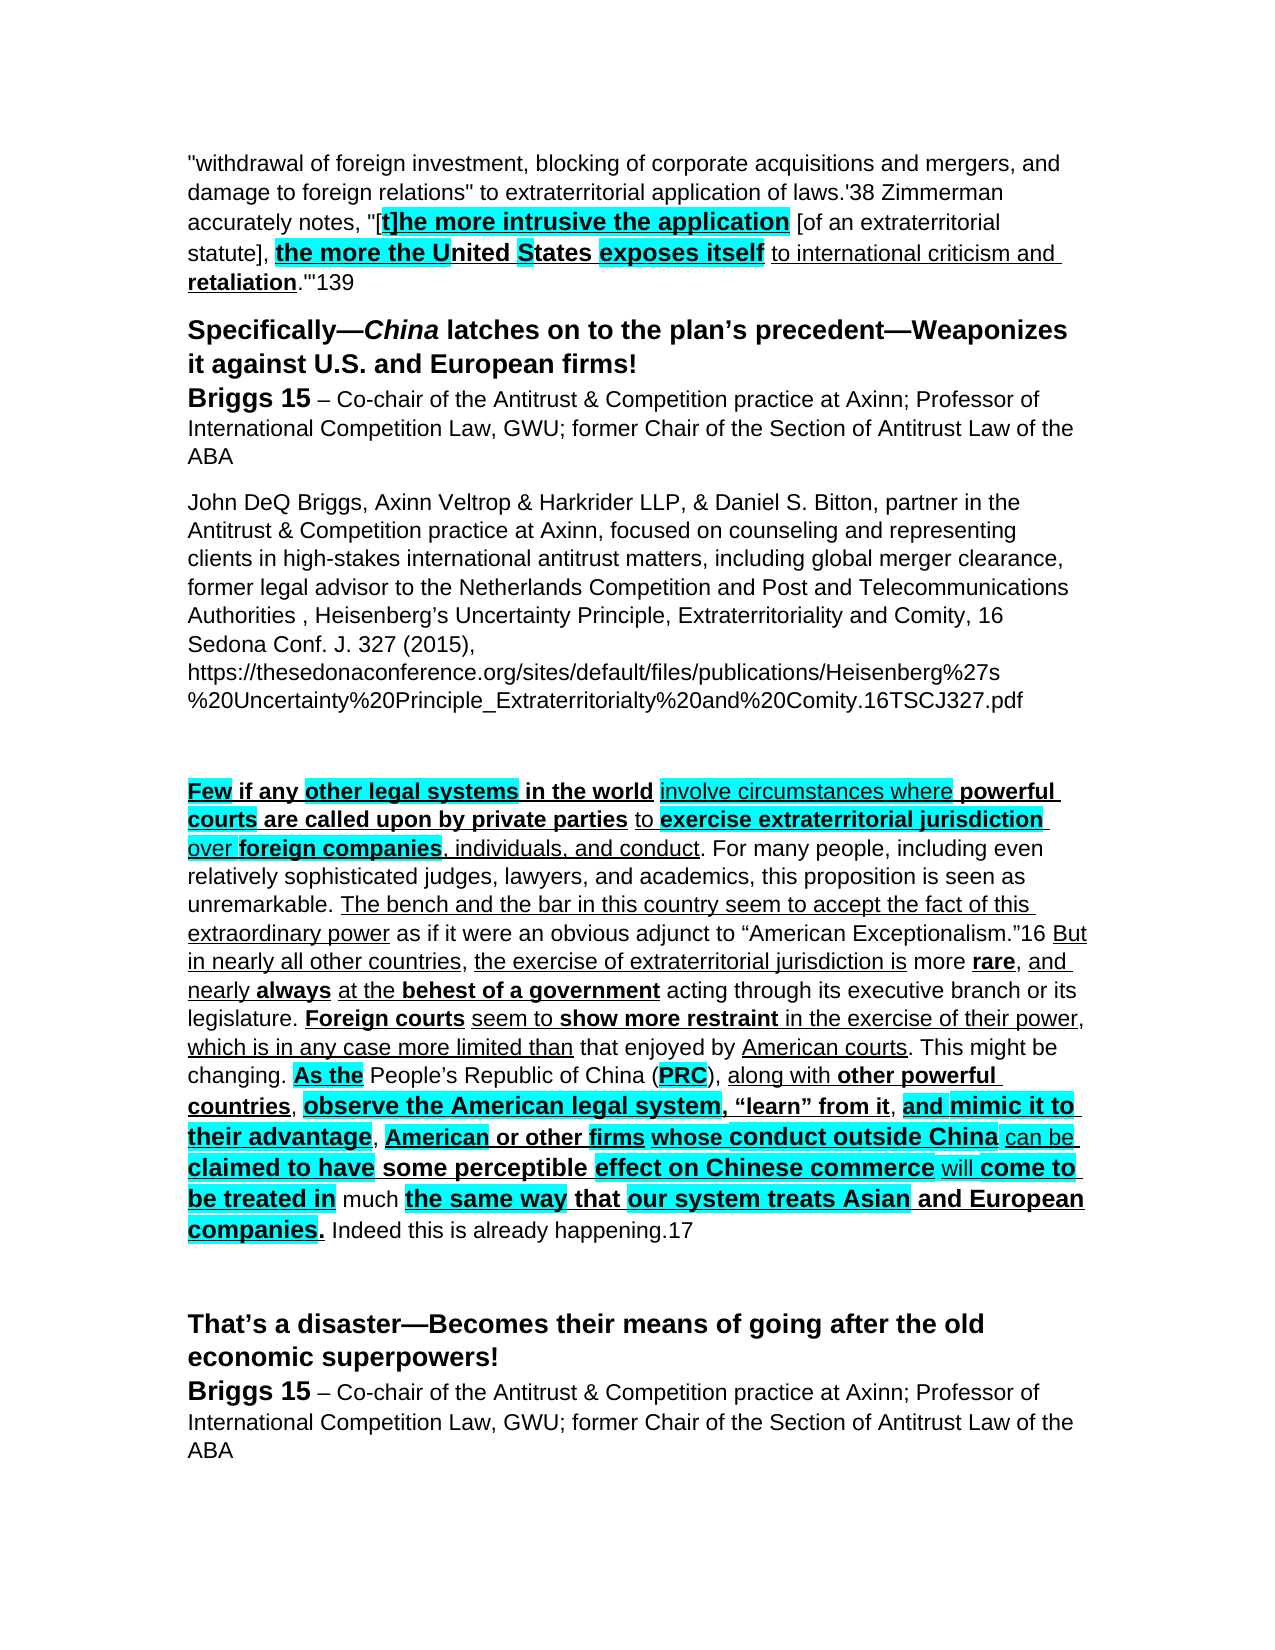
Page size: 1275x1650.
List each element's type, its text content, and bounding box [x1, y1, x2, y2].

text John DeQ Briggs, Axinn Veltrop & Harkrider LLP, & Daniel S. Bitton, partner in the Antitrust & Competition practice at Axinn, focused on counseling and representing clients in high-stakes international antitrust matters, including global merger clearance, former legal advisor to the Netherlands Competition and Post and Telecommunications Authorities , Heisenberg’s Uncertainty Principle, Extraterritoriality and Comity, 16 Sedona Conf. J. 327 (2015), https://thesedonaconference.org/sites/default/files/publications/Heisenberg%27s%20Uncertainty%20Principle_Extraterritorialty%20and%20Comity.16TSCJ327.pdf [187, 488, 1087, 714]
text Briggs 15 – Co-chair of the Antitrust & Competition practice at Axinn; Professor of International Competition Law, GWU; former Chair of the Section of Antitrust Law of the ABA [187, 382, 1087, 470]
subtitle That’s a disaster—Becomes their means of going after the old economic superpowers! [187, 1308, 1087, 1373]
subtitle Specifically—China latches on to the plan’s precedent—Weaponizes it against U.S. and European firms! [187, 314, 1087, 379]
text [187, 150, 1087, 295]
text Few if any other legal systems in the world involve circumstances where powerful courts are called upon by private parties to exercise extraterritorial jurisdiction over foreign companies, individuals, and conduct. For many people, including even relatively sophisticated judges, lawyers, and academics, this proposition is seen as unremarkable. The bench and the bar in this country seem to accept the fact of this extraordinary power as if it were an obvious adjunct to “American Exceptionalism.”16 But in nearly all other countries, the exercise of extraterritorial jurisdiction is more rare, and nearly always at the behest of a government acting through its executive branch or its legislature. Foreign courts seem to show more restraint in the exercise of their power, which is in any case more limited than that enjoyed by American courts. This might be changing. As the People’s Republic of China (PRC), along with other powerful countries, observe the American legal system, “learn” from it, and mimic it to their advantage, American or other firms whose conduct outside China can be claimed to have some perceptible effect on Chinese commerce will come to be treated in much the same way that our system treats Asian and European companies. Indeed this is already happening.17 [187, 778, 1087, 1244]
text Briggs 15 – Co-chair of the Antitrust & Competition practice at Axinn; Professor of International Competition Law, GWU; former Chair of the Section of Antitrust Law of the ABA [187, 1375, 1087, 1463]
